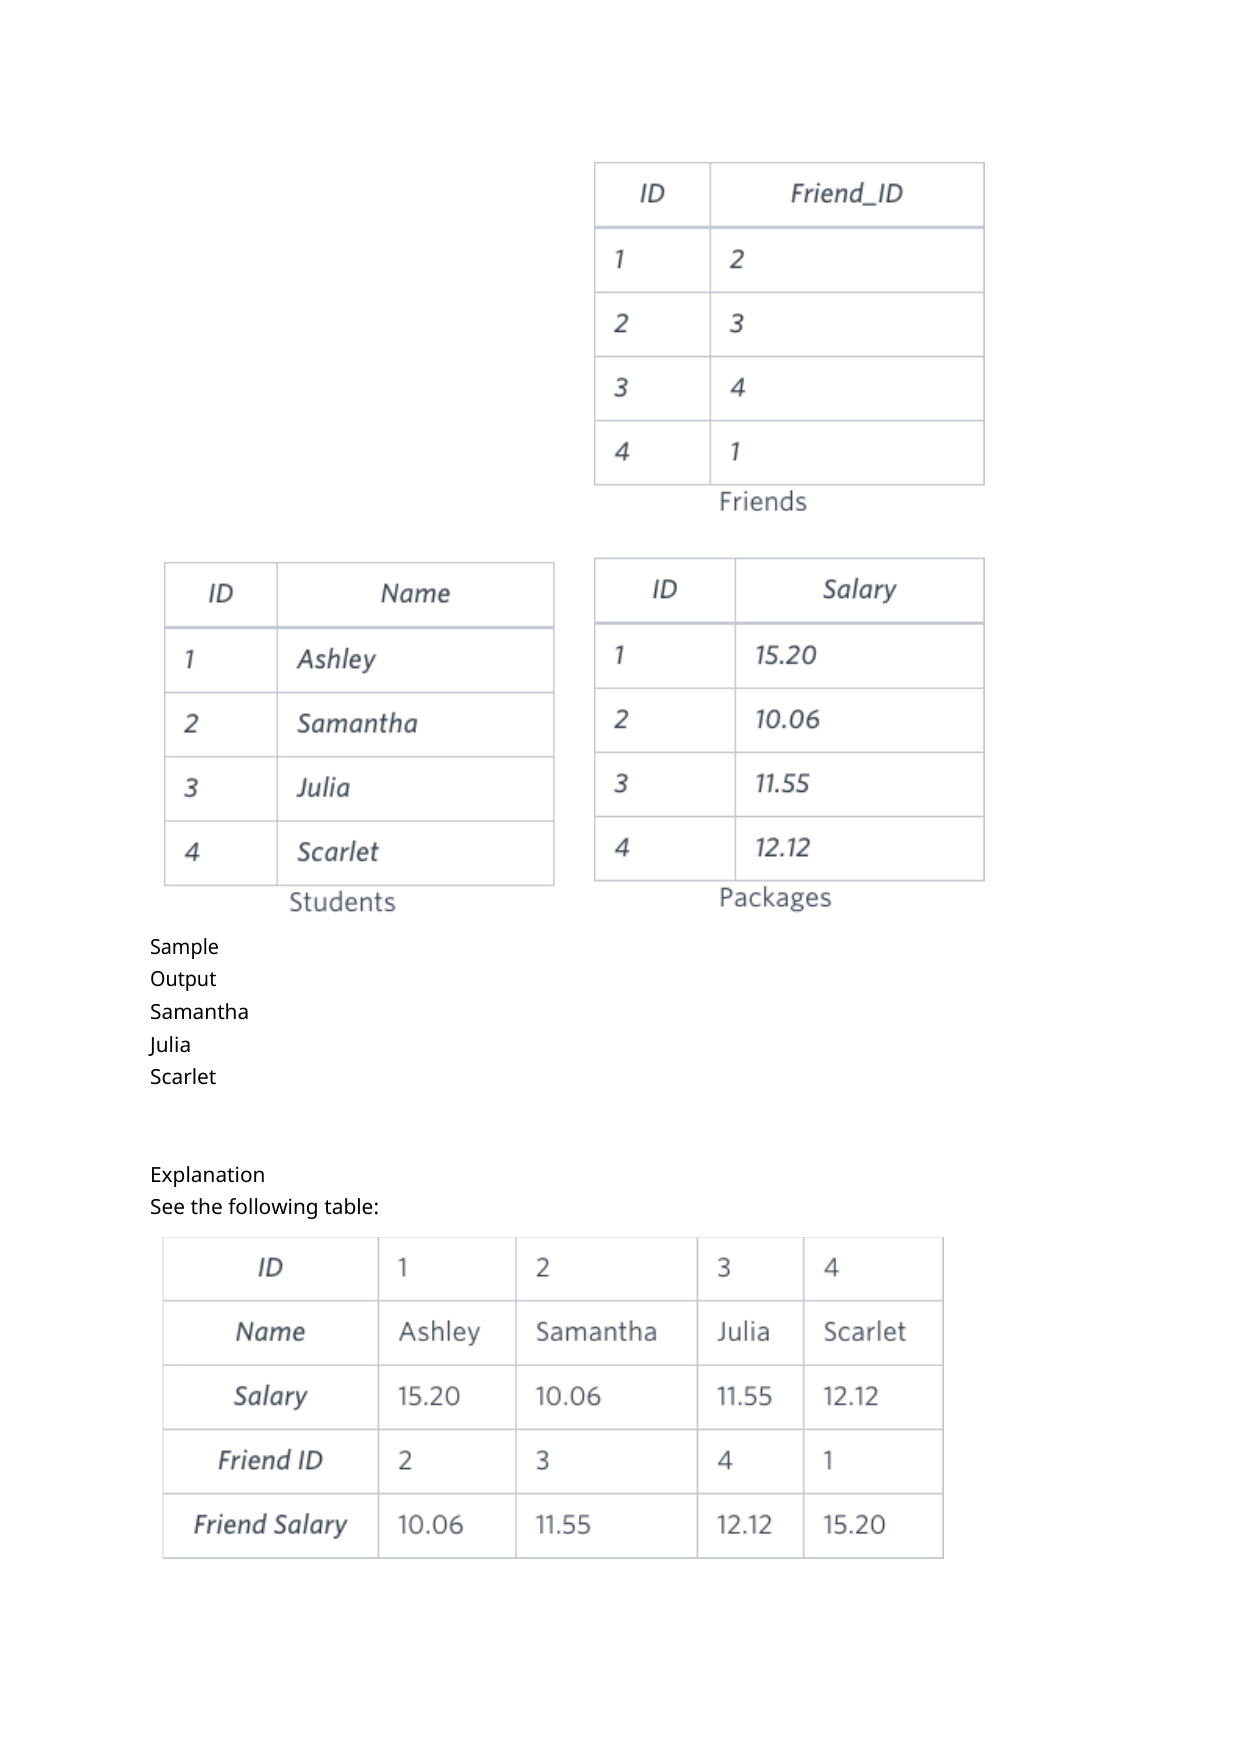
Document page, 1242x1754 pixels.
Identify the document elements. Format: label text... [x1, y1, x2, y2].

picture [164, 562, 555, 913]
text See the following table: [150, 1192, 1110, 1221]
text Sample Output Samantha Julia [150, 932, 289, 1058]
text Explanation [150, 1160, 1110, 1188]
picture [594, 162, 985, 913]
text Scarlet [150, 1062, 1110, 1091]
picture [162, 1237, 944, 1559]
